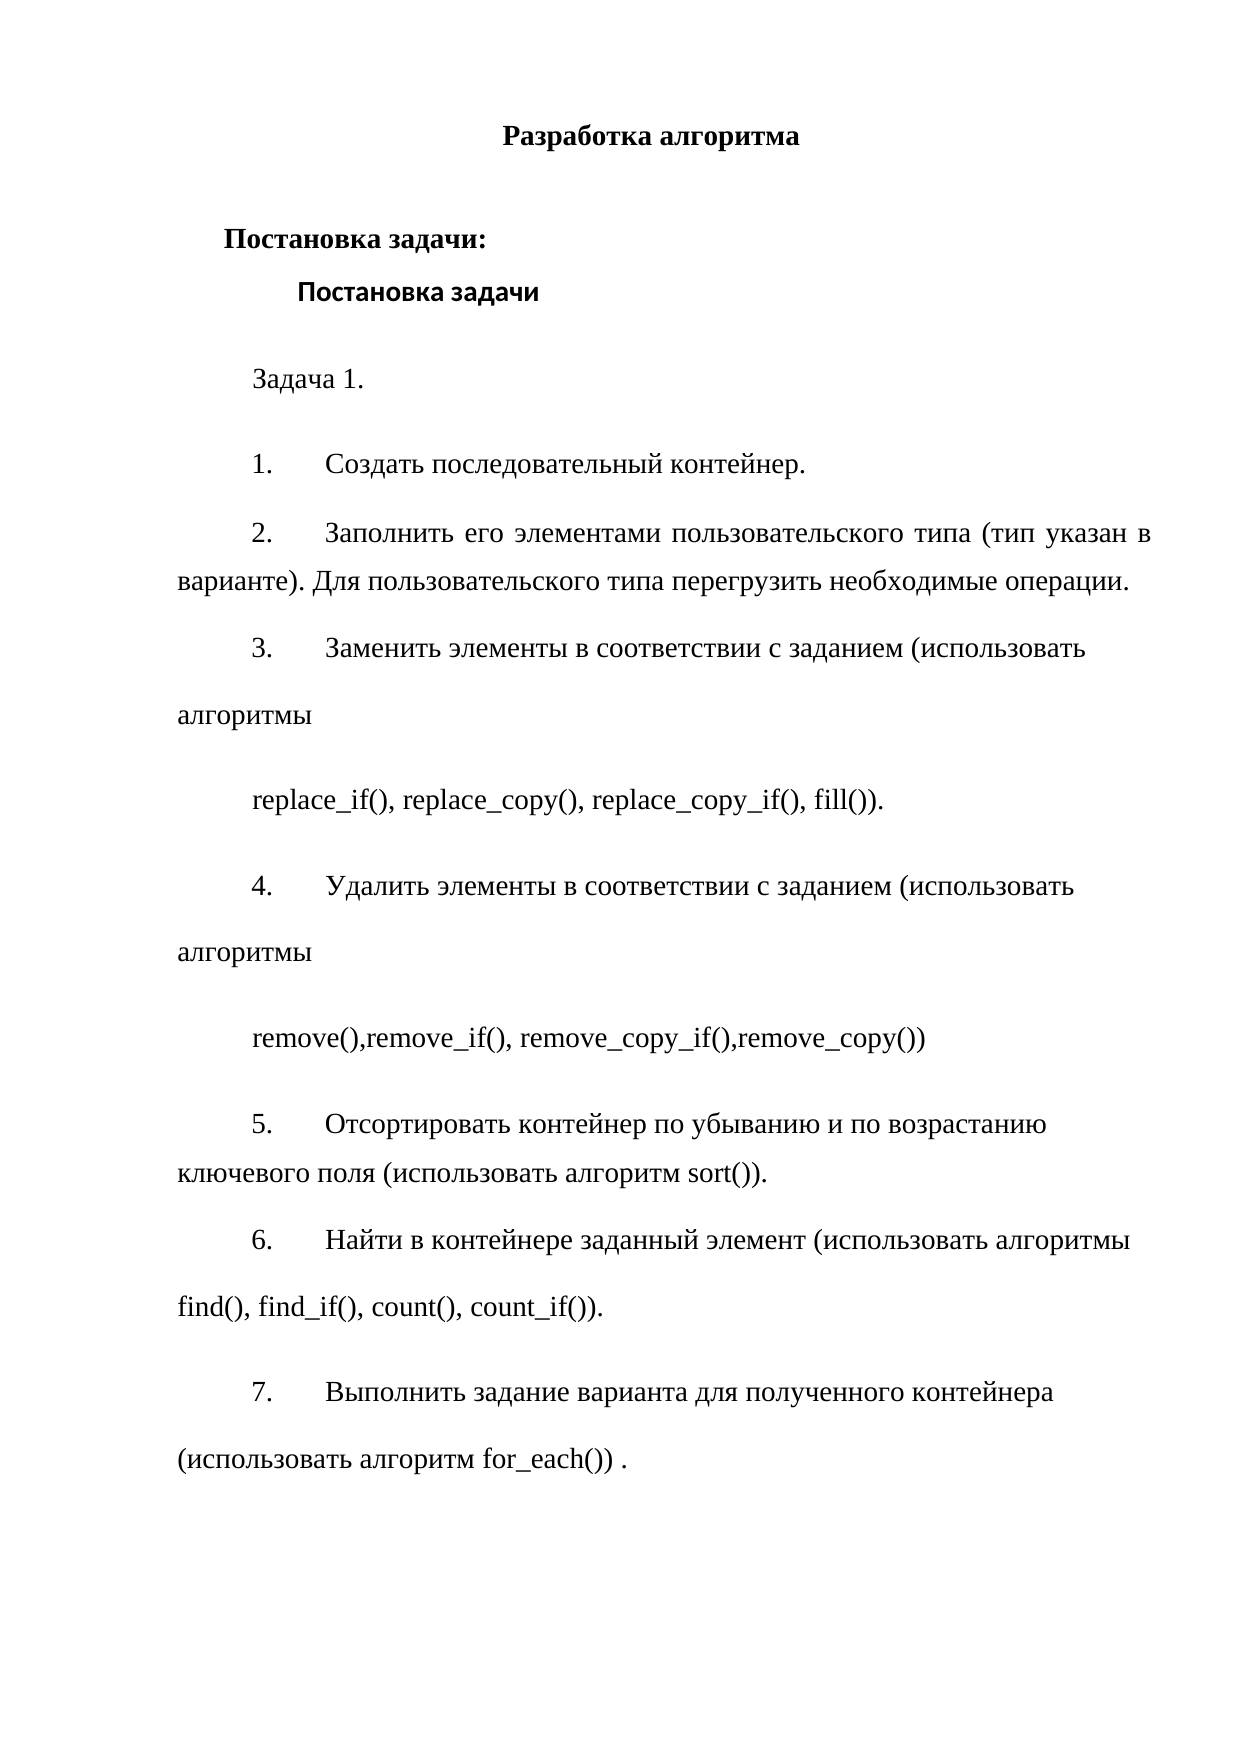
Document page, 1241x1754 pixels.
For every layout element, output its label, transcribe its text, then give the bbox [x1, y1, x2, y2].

text алгоритмы [177, 934, 1152, 968]
list Выполнить задание варианта для полученного контейнера [251, 1374, 1152, 1408]
list Отсортировать контейнер по убыванию и по возрастанию ключевого поля (использовать алгоритм sort()). [177, 1106, 1069, 1189]
list Создать последовательный контейнер. [251, 446, 1152, 480]
text Постановка задачи [252, 273, 1152, 309]
list Заполнить его элементами пользовательского типа (тип указан в варианте). Для пользовательского типа перегрузить необходимые операции. [177, 515, 1152, 597]
text Разработка алгоритма [150, 118, 1152, 151]
list Заменить элементы в соответствии с заданием (использовать [251, 630, 1152, 663]
list Найти в контейнере заданный элемент (использовать алгоритмы [251, 1222, 1152, 1256]
text алгоритмы [177, 697, 1152, 730]
list Удалить элементы в соответствии с заданием (использовать [251, 868, 1152, 901]
text Постановка задачи: [150, 222, 1152, 255]
text replace_if(), replace_copy(), replace_copy_if(), fill()). [252, 782, 1152, 816]
text find(), find_if(), count(), count_if()). [177, 1289, 1152, 1323]
text (использовать алгоритм for_each()) . [177, 1441, 1152, 1475]
text Задача 1. [252, 361, 1152, 394]
text remove(),remove_if(), remove_copy_if(),remove_copy()) [252, 1020, 1152, 1053]
